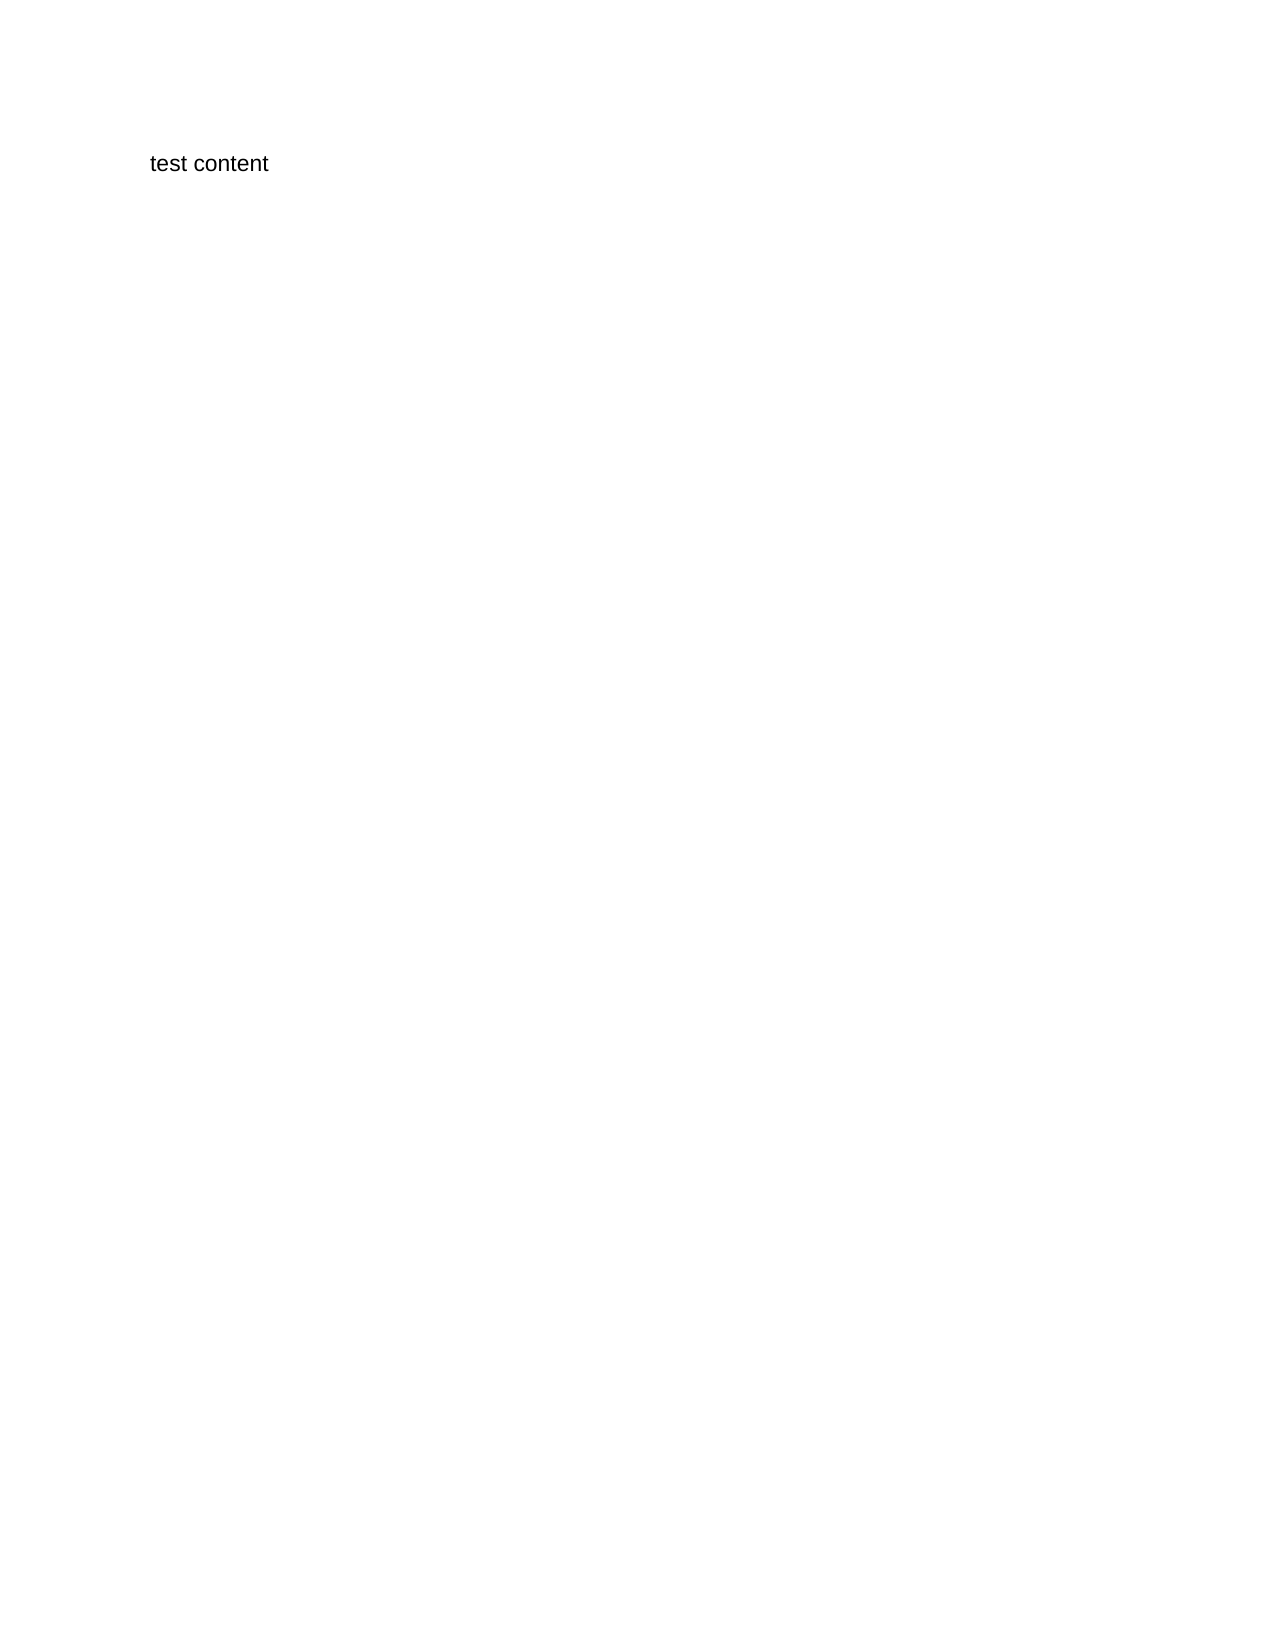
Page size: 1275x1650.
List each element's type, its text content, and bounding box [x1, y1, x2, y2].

text test content [150, 150, 1125, 176]
